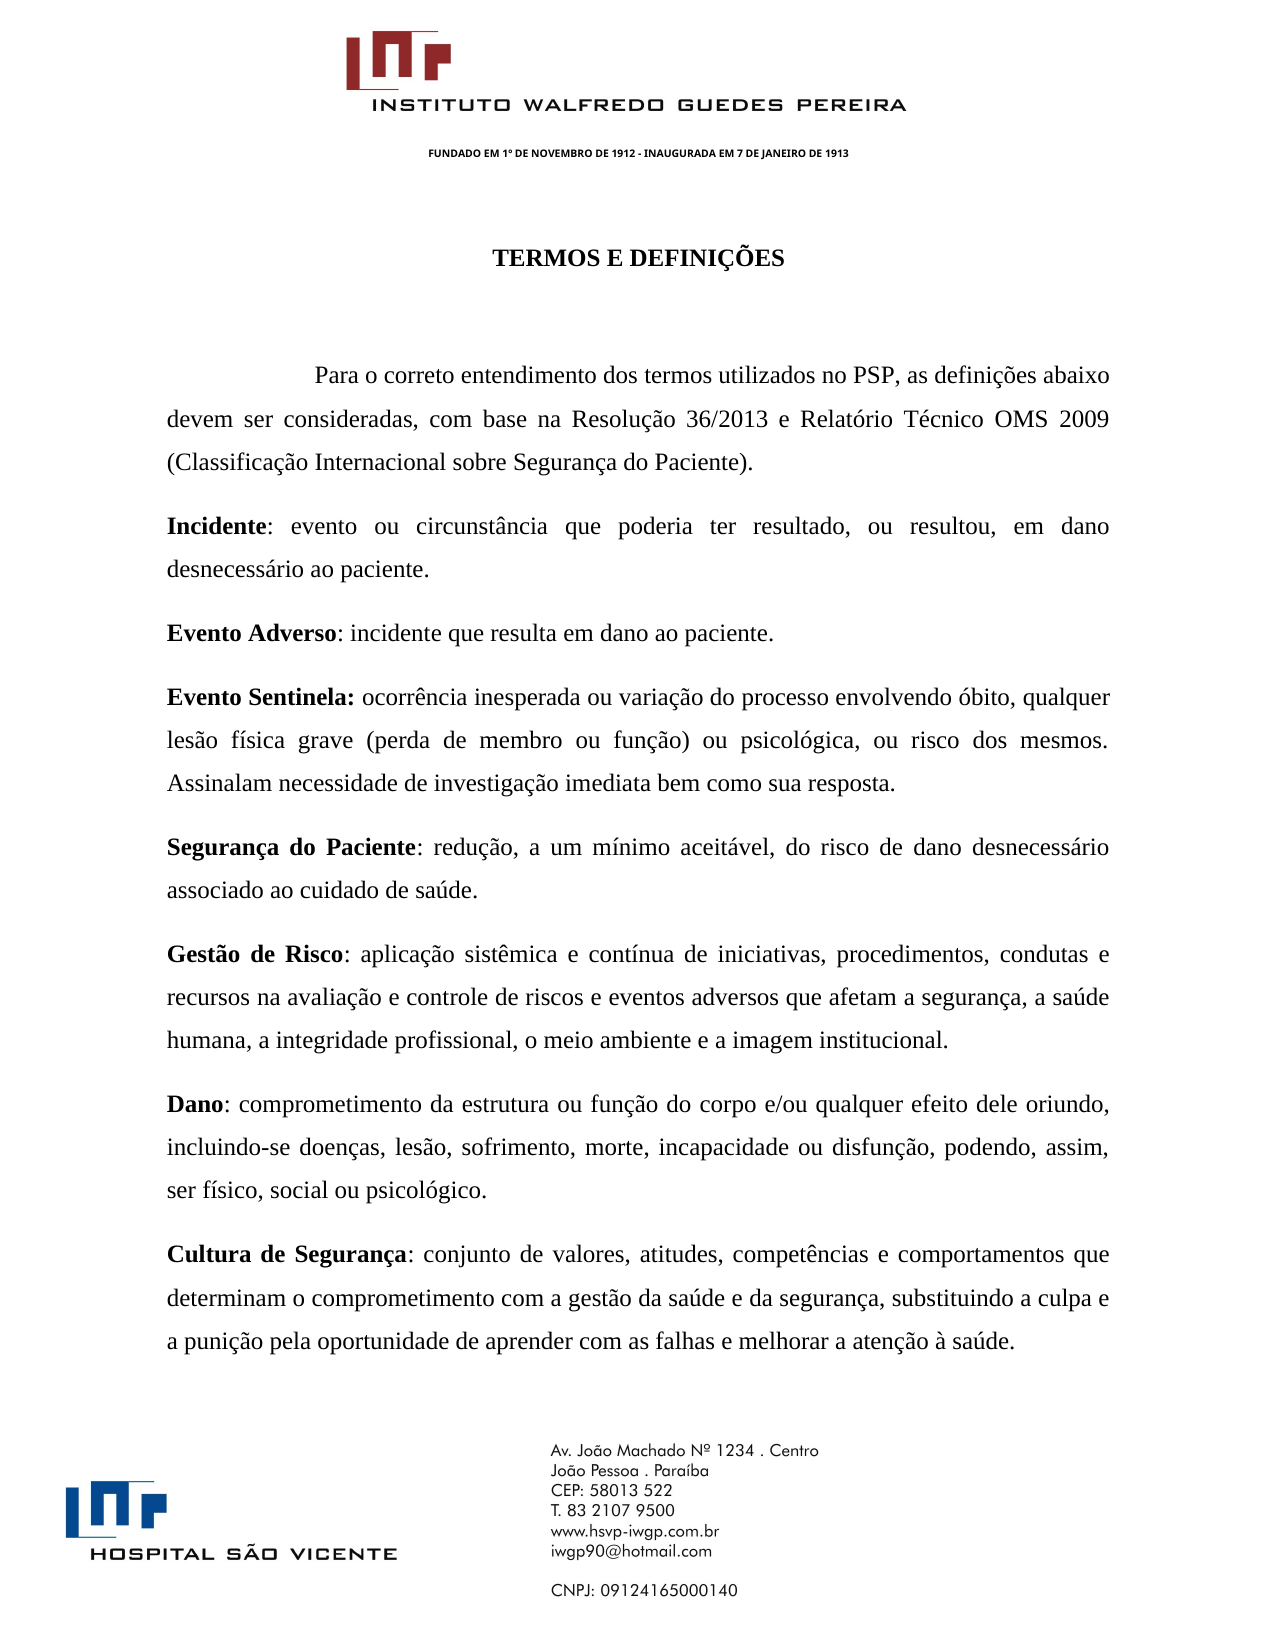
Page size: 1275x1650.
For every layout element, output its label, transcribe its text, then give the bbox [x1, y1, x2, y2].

text Evento Sentinela: ocorrência inesperada ou variação do processo envolvendo óbito, qualquer lesão física grave (perda de membro ou função) ou psicológica, ou risco dos mesmos. Assinalam necessidade de investigação imediata bem como sua resposta. [167, 682, 1110, 797]
picture [547, 1440, 819, 1597]
picture [62, 1479, 399, 1563]
picture [343, 27, 909, 113]
text Dano: comprometimento da estrutura ou função do corpo e/ou qualquer efeito dele oriundo, incluindo-se doenças, lesão, sofrimento, morte, incapacidade ou disfunção, podendo, assim, ser físico, social ou psicológico. [167, 1089, 1110, 1204]
text Cultura de Segurança: conjunto de valores, atitudes, competências e comportamentos que determinam o comprometimento com a gestão da saúde e da segurança, substituindo a culpa e a punição pela oportunidade de aprender com as falhas e melhorar a atenção à saúde. [167, 1239, 1110, 1354]
text Para o correto entendimento dos termos utilizados no PSP, as definições abaixo devem ser consideradas, com base na Resolução 36/2013 e Relatório Técnico OMS 2009 (Classificação Internacional sobre Segurança do Paciente). [167, 361, 1110, 476]
text Evento Adverso: incidente que resulta em dano ao paciente. [167, 618, 1110, 647]
text Gestão de Risco: aplicação sistêmica e contínua de iniciativas, procedimentos, condutas e recursos na avaliação e controle de riscos e eventos adversos que afetam a segurança, a saúde humana, a integridade profissional, o meio ambiente e a imagem institucional. [167, 939, 1110, 1054]
text Incidente: evento ou circunstância que poderia ter resultado, ou resultou, em dano desnecessário ao paciente. [167, 511, 1110, 583]
text TERMOS E DEFINIÇÕES [167, 243, 1110, 271]
text Segurança do Paciente: redução, a um mínimo aceitável, do risco de dano desnecessário associado ao cuidado de saúde. [167, 832, 1110, 904]
